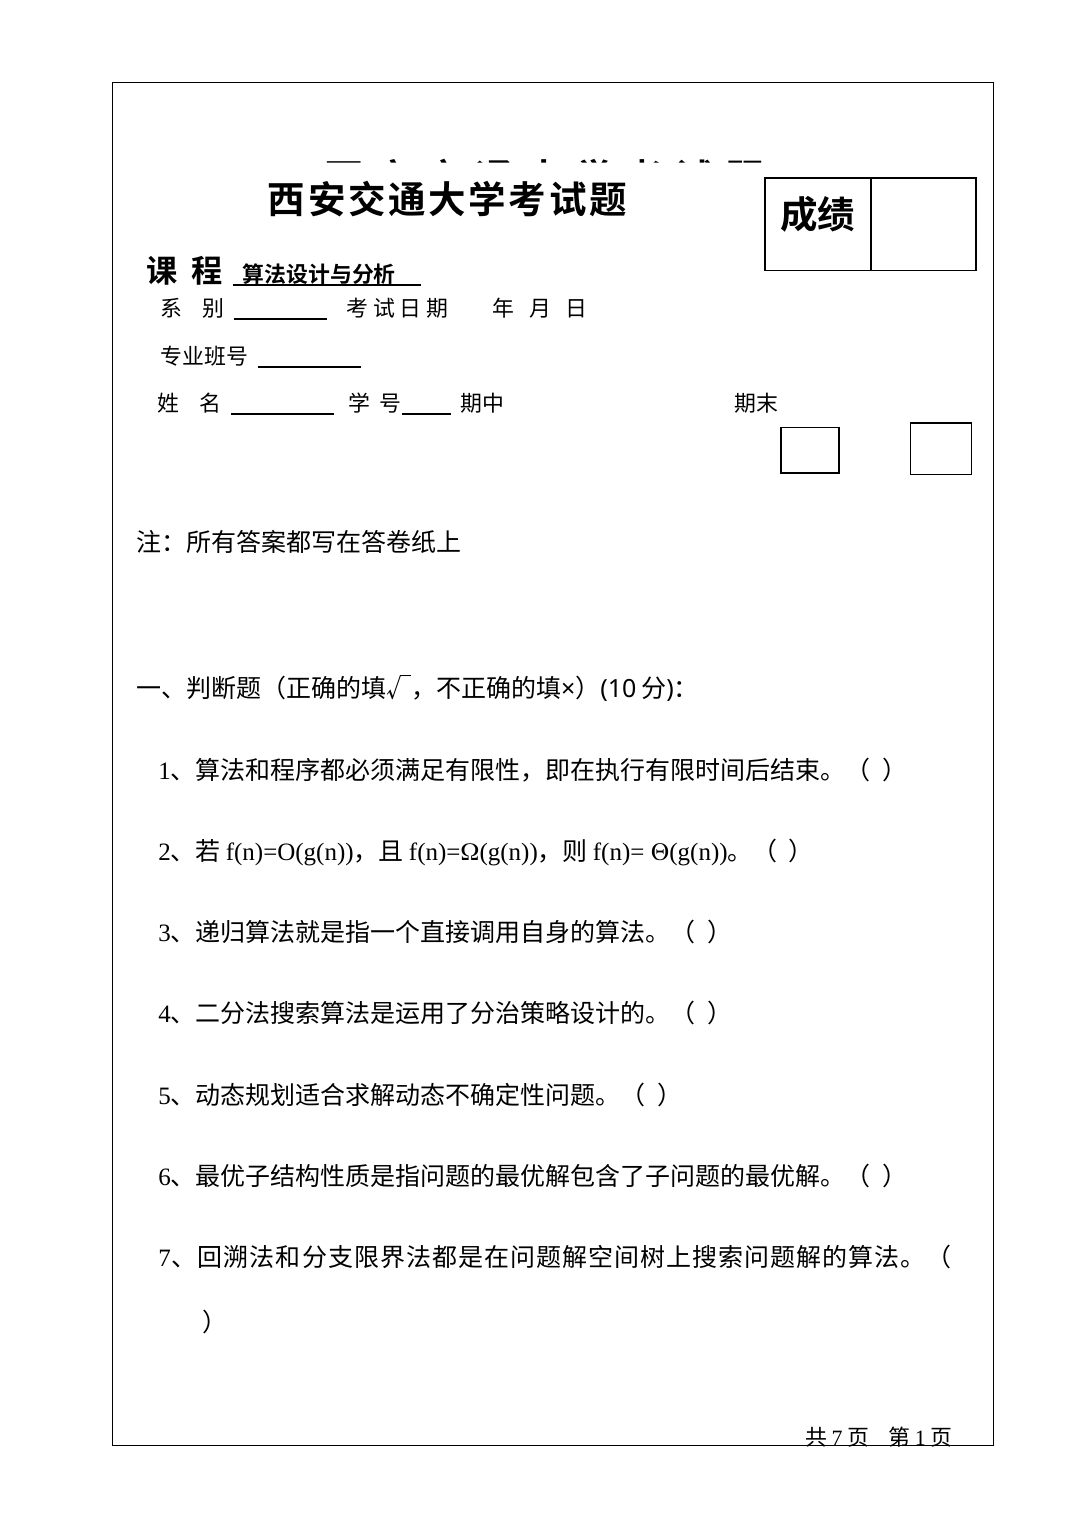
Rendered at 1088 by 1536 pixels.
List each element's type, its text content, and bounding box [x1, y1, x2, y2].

text 3、递归算法就是指一个直接调用自身的算法。（ ） [158, 898, 952, 963]
text 一、判断题（正确的填√，不正确的填×）(10分)： [136, 654, 852, 719]
text 1、算法和程序都必须满足有限性，即在执行有限时间后结束。（ ） [158, 736, 952, 801]
text 6、最优子结构性质是指问题的最优解包含了子问题的最优解。（ ） [158, 1142, 952, 1207]
text 注：所有答案都写在答卷纸上 [136, 508, 852, 573]
text 5、动态规划适合求解动态不确定性问题。（ ） [158, 1061, 952, 1126]
text 2、若f(n)=O(g(n))，且f(n)=(g(n))，则f(n)= (g(n))。（ ） [158, 817, 952, 882]
text 4、二分法搜索算法是运用了分治策略设计的。（ ） [158, 979, 952, 1044]
text 7、回溯法和分支限界法都是在问题解空间树上搜索问题解的算法。（ ） [158, 1223, 952, 1353]
